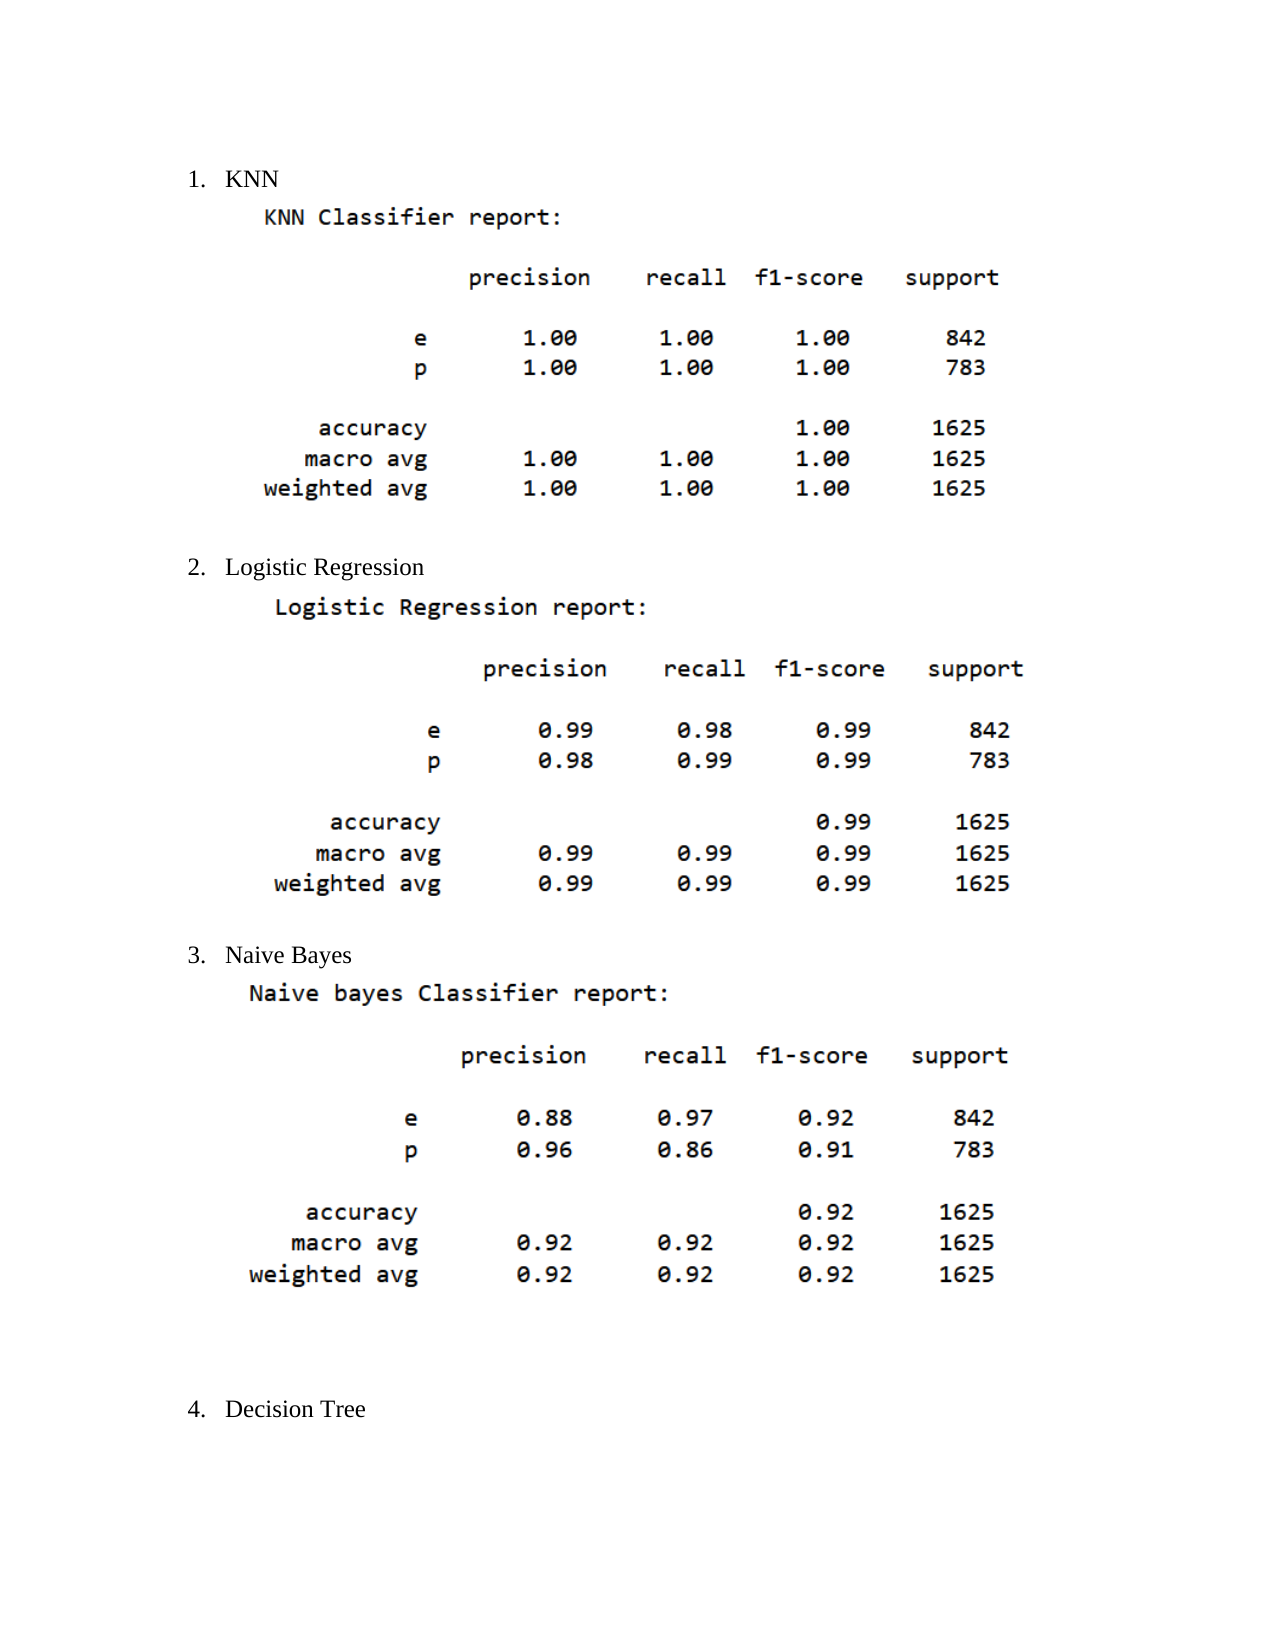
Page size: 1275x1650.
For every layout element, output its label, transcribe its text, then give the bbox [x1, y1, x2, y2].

list Naive Bayes [187, 940, 1125, 969]
list KNN [187, 164, 1125, 193]
list Logistic Regression [187, 552, 1125, 581]
picture [225, 973, 1056, 1325]
picture [225, 585, 1120, 937]
list Decision Tree [187, 1394, 1125, 1423]
picture [225, 197, 1075, 549]
